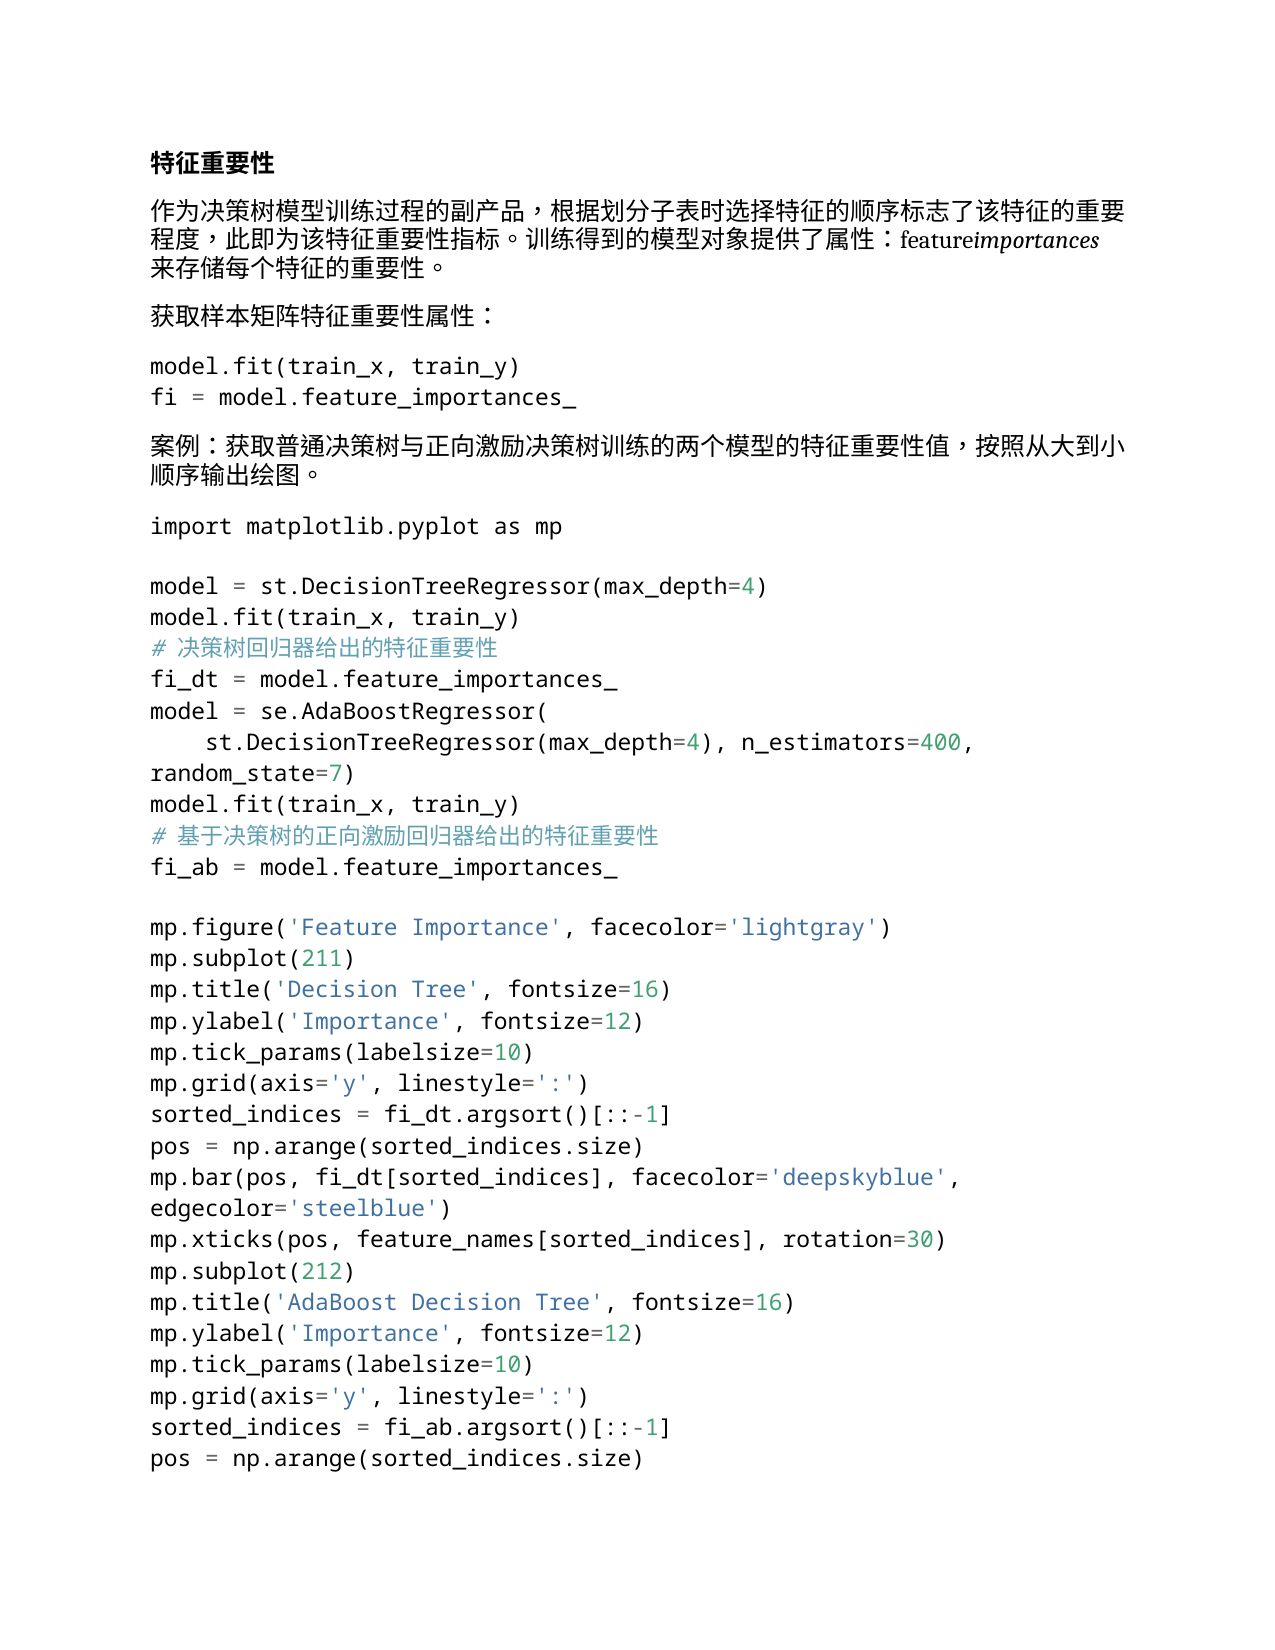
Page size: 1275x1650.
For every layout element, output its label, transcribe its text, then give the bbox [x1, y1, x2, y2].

text 案例：获取普通决策树与正向激励决策树训练的两个模型的特征重要性值，按照从大到小顺序输出绘图。 [150, 433, 1125, 491]
text 获取样本矩阵特征重要性属性： [150, 302, 1125, 331]
text 作为决策树模型训练过程的副产品，根据划分子表时选择特征的顺序标志了该特征的重要程度，此即为该特征重要性指标。训练得到的模型对象提供了属性：featureimportances来存储每个特征的重要性。 [150, 197, 1125, 284]
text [150, 509, 1125, 1473]
text model.fit(train_x, train_y) fi = model.feature_importances_ [150, 350, 1125, 412]
text 特征重要性 [150, 150, 1125, 179]
